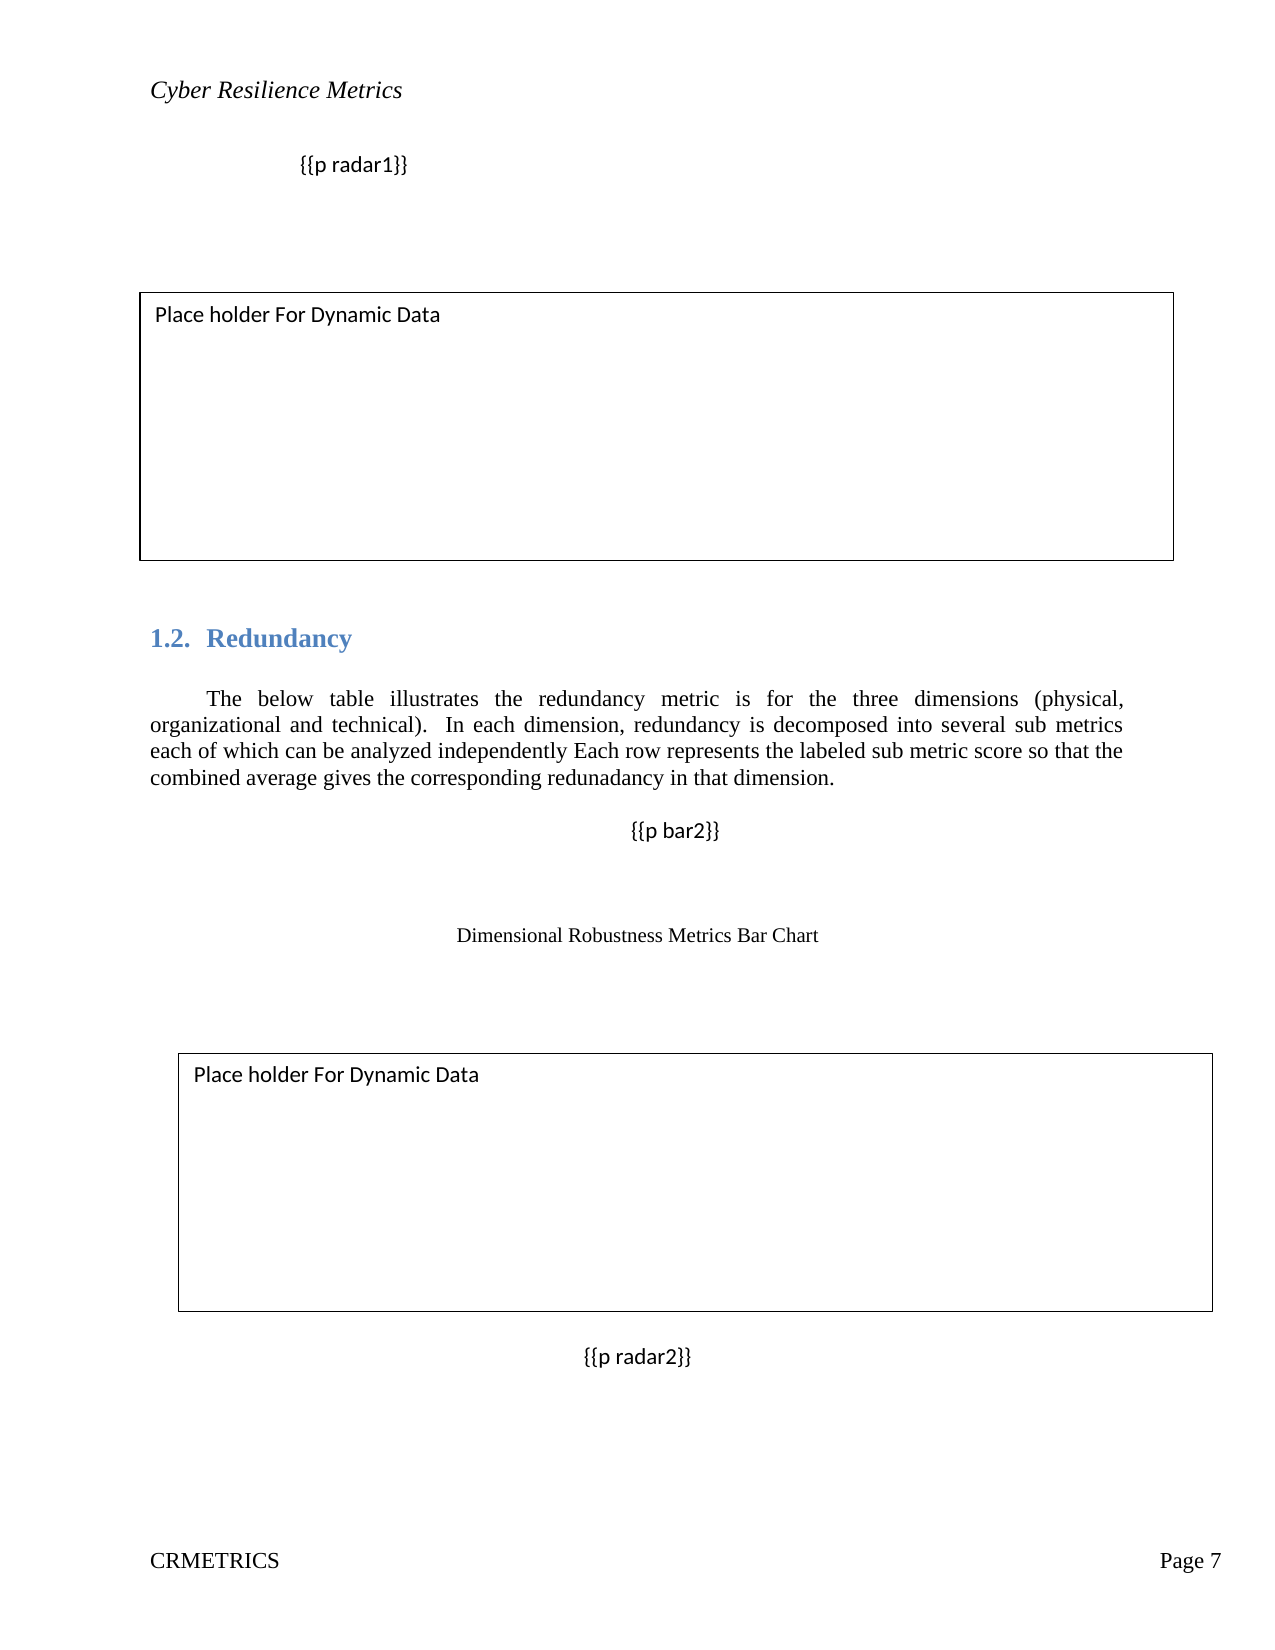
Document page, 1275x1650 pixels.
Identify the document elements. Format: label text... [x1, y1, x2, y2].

text {{p radar1}} [225, 150, 1125, 178]
text {{p bar2}} [150, 816, 1125, 844]
text The below table illustrates the redundancy metric is for the three dimensions (physical, organizational and technical). In each dimension, redundancy is decomposed into several sub metrics each of which can be analyzed independently Each row represents the labeled sub metric score so that the combined average gives the corresponding redunadancy in that dimension. [150, 685, 1125, 790]
subtitle Redundancy [150, 623, 1125, 654]
text Dimensional Robustness Metrics Bar Chart [150, 922, 1125, 947]
text {{p radar2}} [150, 1342, 1125, 1370]
